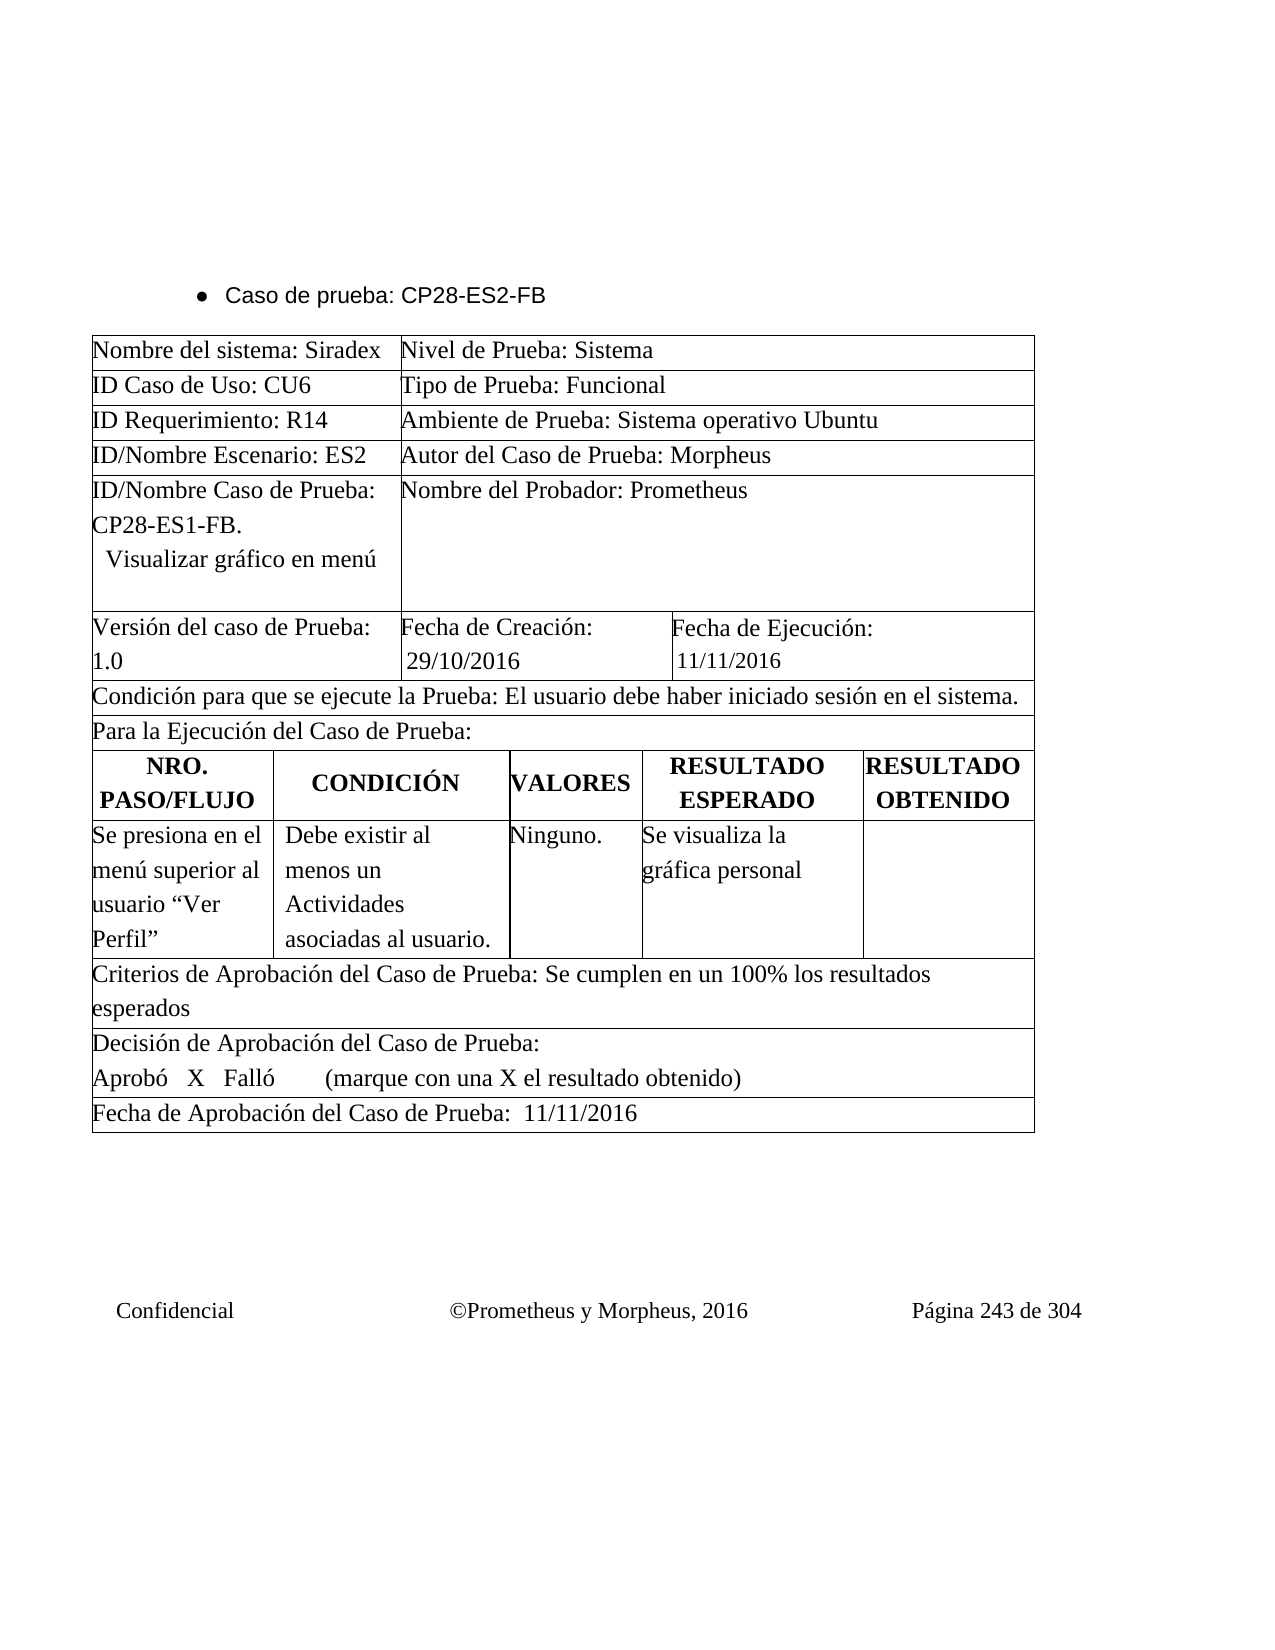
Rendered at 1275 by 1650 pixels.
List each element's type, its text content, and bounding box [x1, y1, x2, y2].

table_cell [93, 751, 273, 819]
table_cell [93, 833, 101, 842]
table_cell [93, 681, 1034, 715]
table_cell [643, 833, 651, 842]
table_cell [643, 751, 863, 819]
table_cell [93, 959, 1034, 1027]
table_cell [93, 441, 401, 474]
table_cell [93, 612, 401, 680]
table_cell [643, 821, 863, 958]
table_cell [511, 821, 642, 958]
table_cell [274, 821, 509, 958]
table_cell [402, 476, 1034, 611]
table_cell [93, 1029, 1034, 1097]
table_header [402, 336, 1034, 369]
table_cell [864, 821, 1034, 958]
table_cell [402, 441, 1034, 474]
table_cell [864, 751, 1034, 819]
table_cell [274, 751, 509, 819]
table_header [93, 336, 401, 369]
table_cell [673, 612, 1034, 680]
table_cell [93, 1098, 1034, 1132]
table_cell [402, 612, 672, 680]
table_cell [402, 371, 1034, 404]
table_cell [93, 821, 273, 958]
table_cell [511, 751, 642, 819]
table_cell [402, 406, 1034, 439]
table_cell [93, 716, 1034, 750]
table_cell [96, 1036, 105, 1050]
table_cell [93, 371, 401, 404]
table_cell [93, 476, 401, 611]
subtitle Caso de prueba: CP28-ES2-FB [195, 282, 1125, 308]
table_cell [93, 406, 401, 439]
